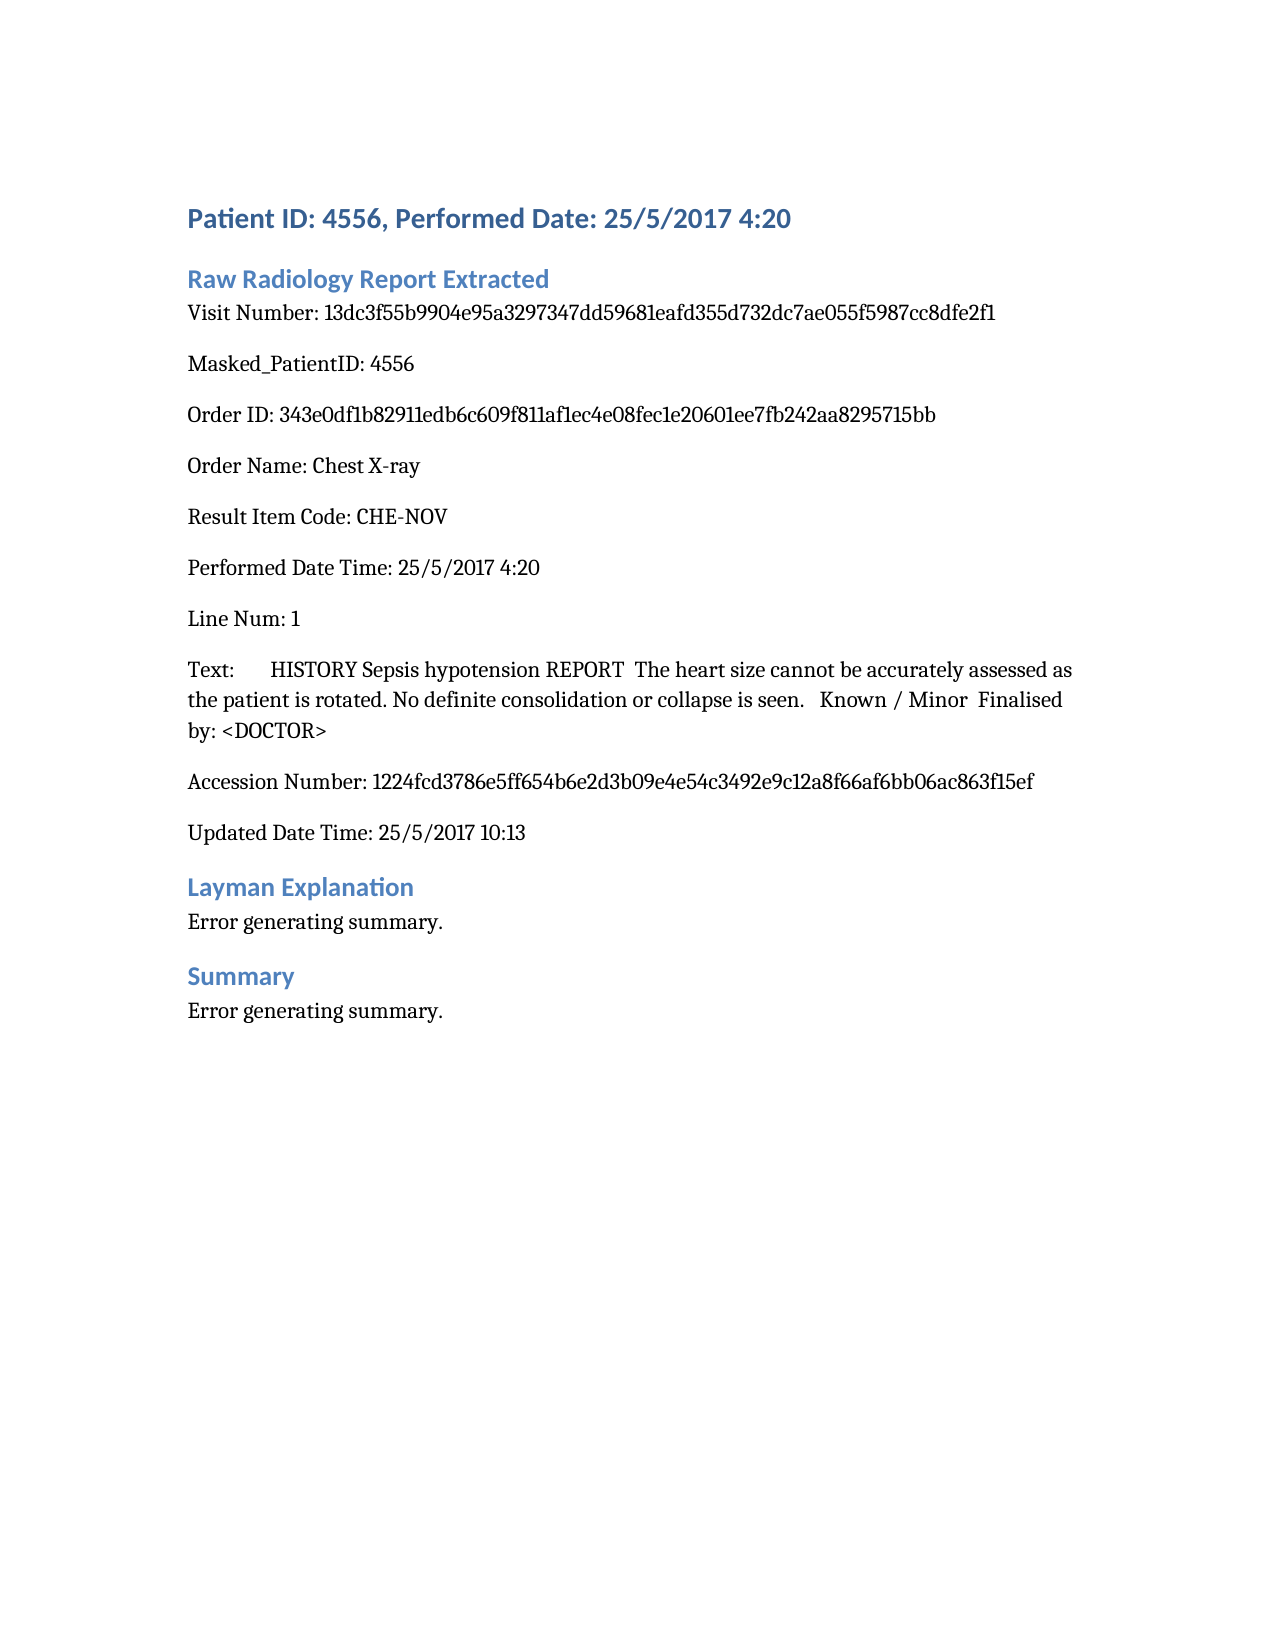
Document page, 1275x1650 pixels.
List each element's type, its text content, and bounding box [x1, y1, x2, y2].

text Accession Number: 1224fcd3786e5ff654b6e2d3b09e4e54c3492e9c12a8f66af6bb06ac863f15ef [187, 768, 1087, 795]
subtitle Patient ID: 4556, Performed Date: 25/5/2017 4:20 [187, 200, 1087, 236]
text Error generating summary. [187, 908, 1087, 935]
text Performed Date Time: 25/5/2017 4:20 [187, 555, 1087, 581]
text Result Item Code: CHE-NOV [187, 504, 1087, 530]
text Visit Number: 13dc3f55b9904e95a3297347dd59681eafd355d732dc7ae055f5987cc8dfe2f1 [187, 300, 1087, 326]
subtitle Raw Radiology Report Extracted [187, 262, 1087, 295]
text Order ID: 343e0df1b82911edb6c609f811af1ec4e08fec1e20601ee7fb242aa8295715bb [187, 402, 1087, 428]
text Masked_PatientID: 4556 [187, 351, 1087, 377]
subtitle Summary [187, 959, 1087, 992]
text Updated Date Time: 25/5/2017 10:13 [187, 819, 1087, 846]
text Error generating summary. [187, 997, 1087, 1024]
text Line Num: 1 [187, 606, 1087, 632]
text Order Name: Chest X-ray [187, 453, 1087, 479]
subtitle Layman Explanation [187, 871, 1087, 903]
text Text: HISTORY Sepsis hypotension REPORT The heart size cannot be accurately assessed as the patient is rotated. No definite consolidation or collapse is seen. Known / Minor Finalised by: <DOCTOR> [187, 657, 1087, 744]
